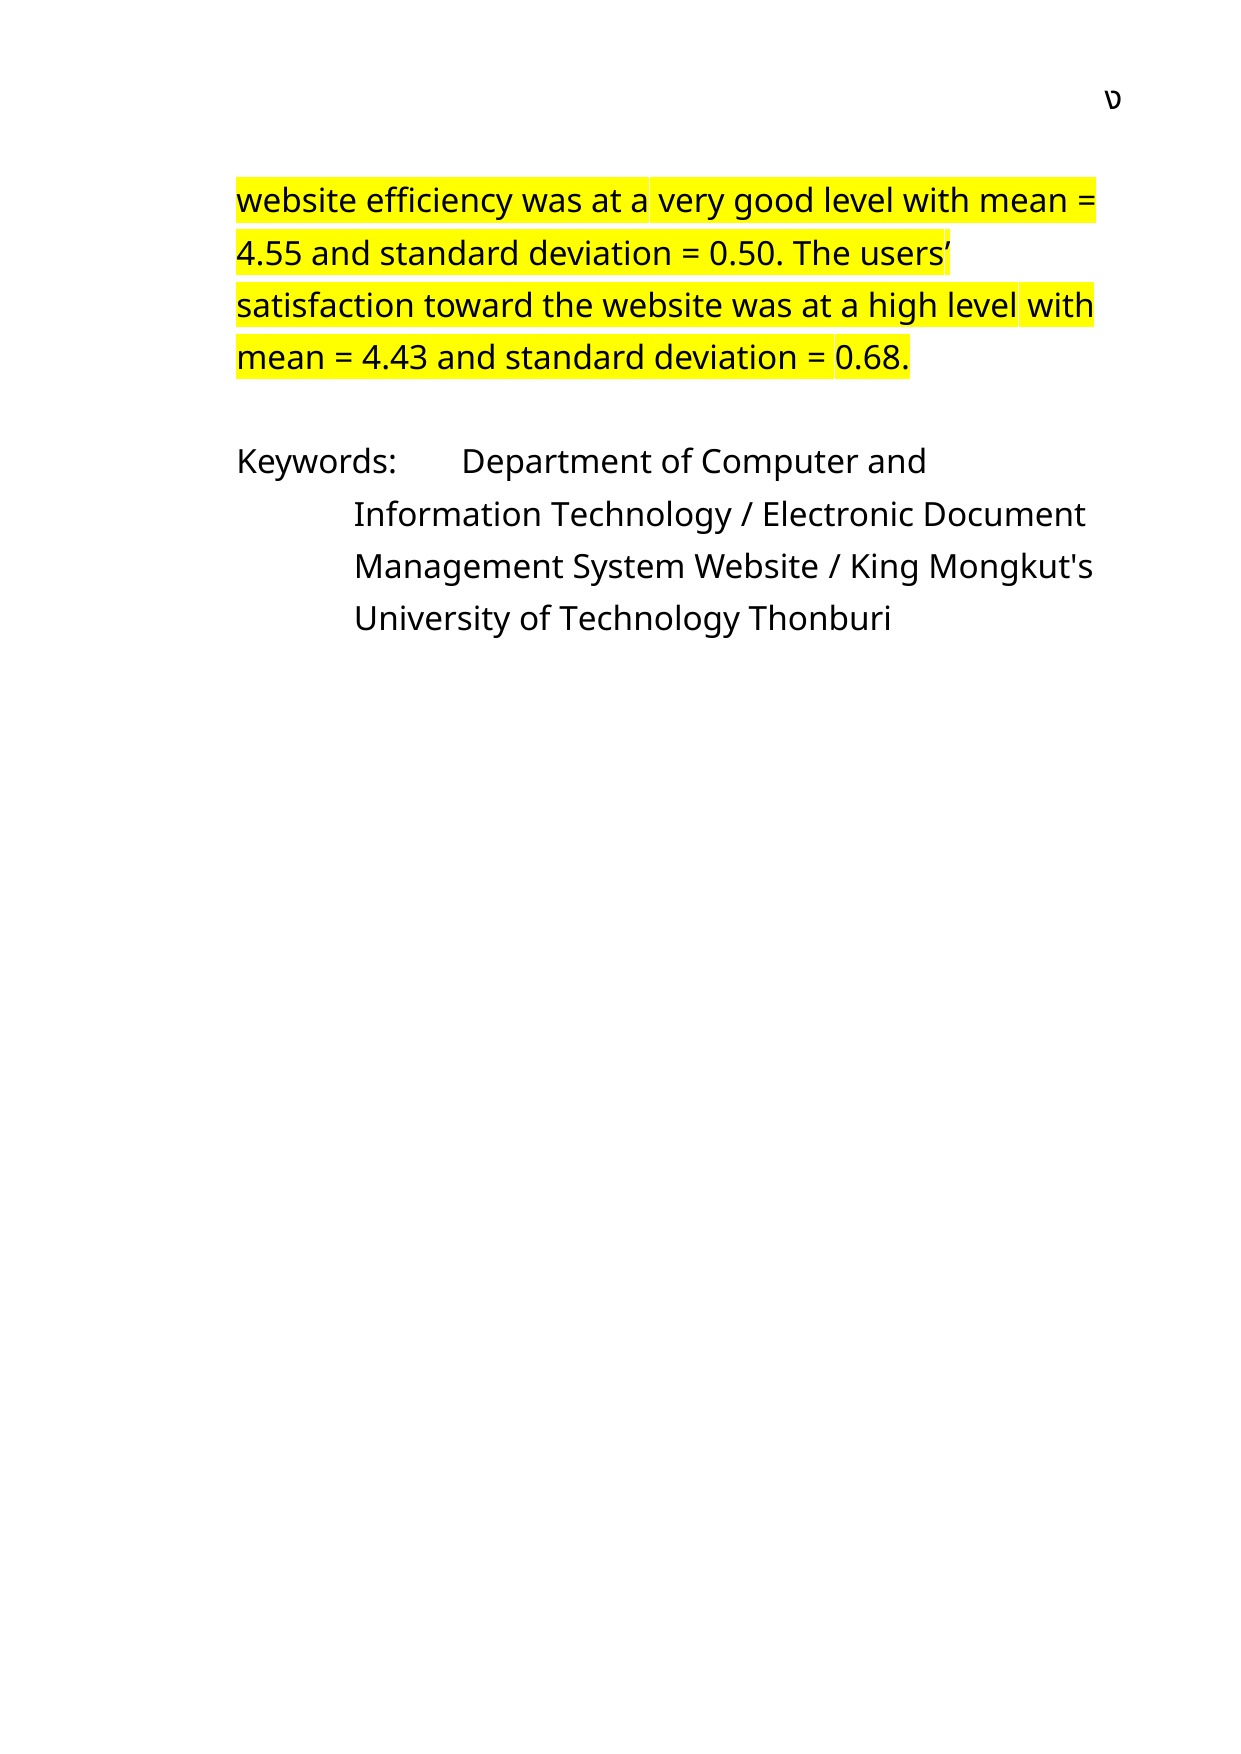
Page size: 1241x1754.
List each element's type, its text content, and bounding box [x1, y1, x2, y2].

text Keywords: Department of Computer and Information Technology / Electronic Document Management System Website / King Mongkut's University of Technology Thonburi [236, 438, 1122, 640]
